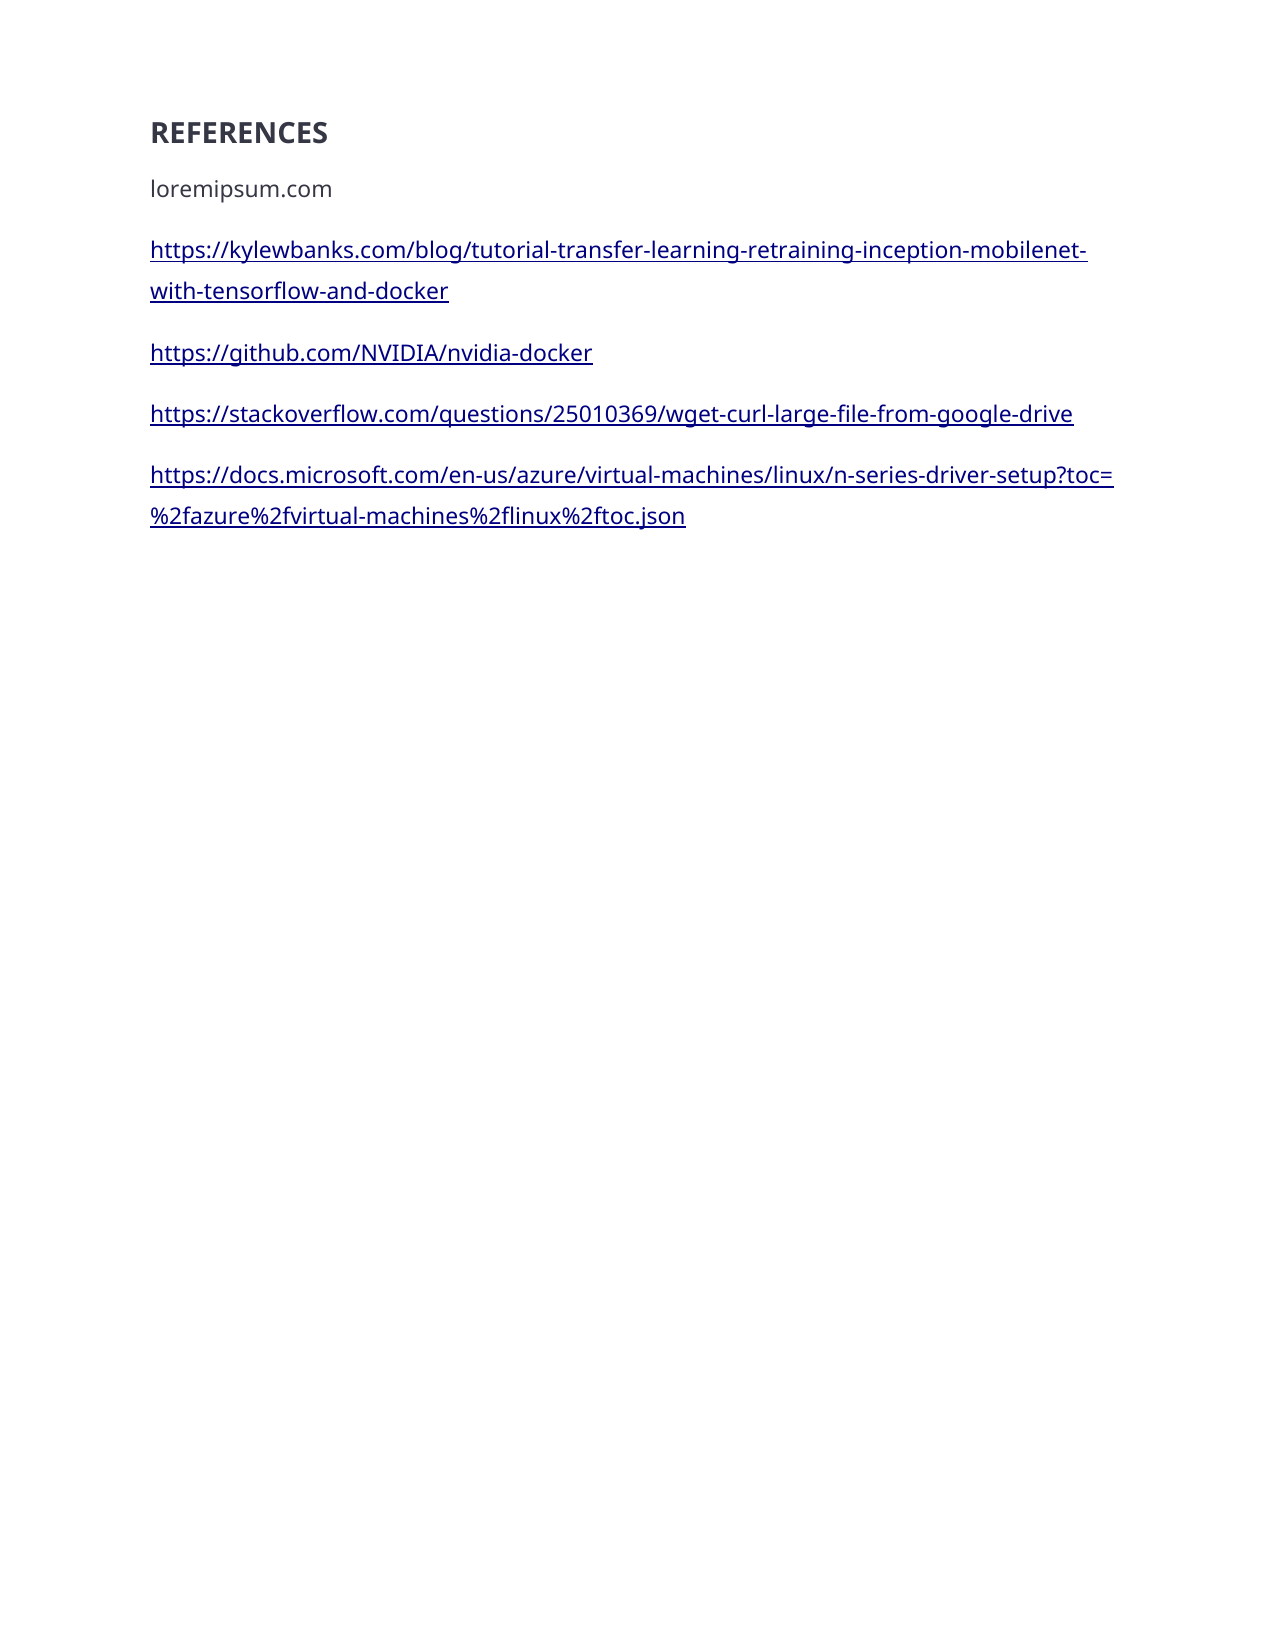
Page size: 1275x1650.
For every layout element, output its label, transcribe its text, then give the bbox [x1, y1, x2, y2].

text https://kylewbanks.com/blog/tutorial-transfer-learning-retraining-inception-mobilenet-with-tensorflow-and-docker [150, 234, 1125, 306]
text https://github.com/NVIDIA/nvidia-docker [150, 337, 1125, 368]
subtitle REFERENCES [150, 112, 1125, 152]
text https://docs.microsoft.com/en-us/azure/virtual-machines/linux/n-series-driver-setup?toc=%2fazure%2fvirtual-machines%2flinux%2ftoc.json [150, 459, 1125, 531]
text https://stackoverflow.com/questions/25010369/wget-curl-large-file-from-google-drive [150, 398, 1125, 429]
text loremipsum.com [150, 173, 1125, 204]
